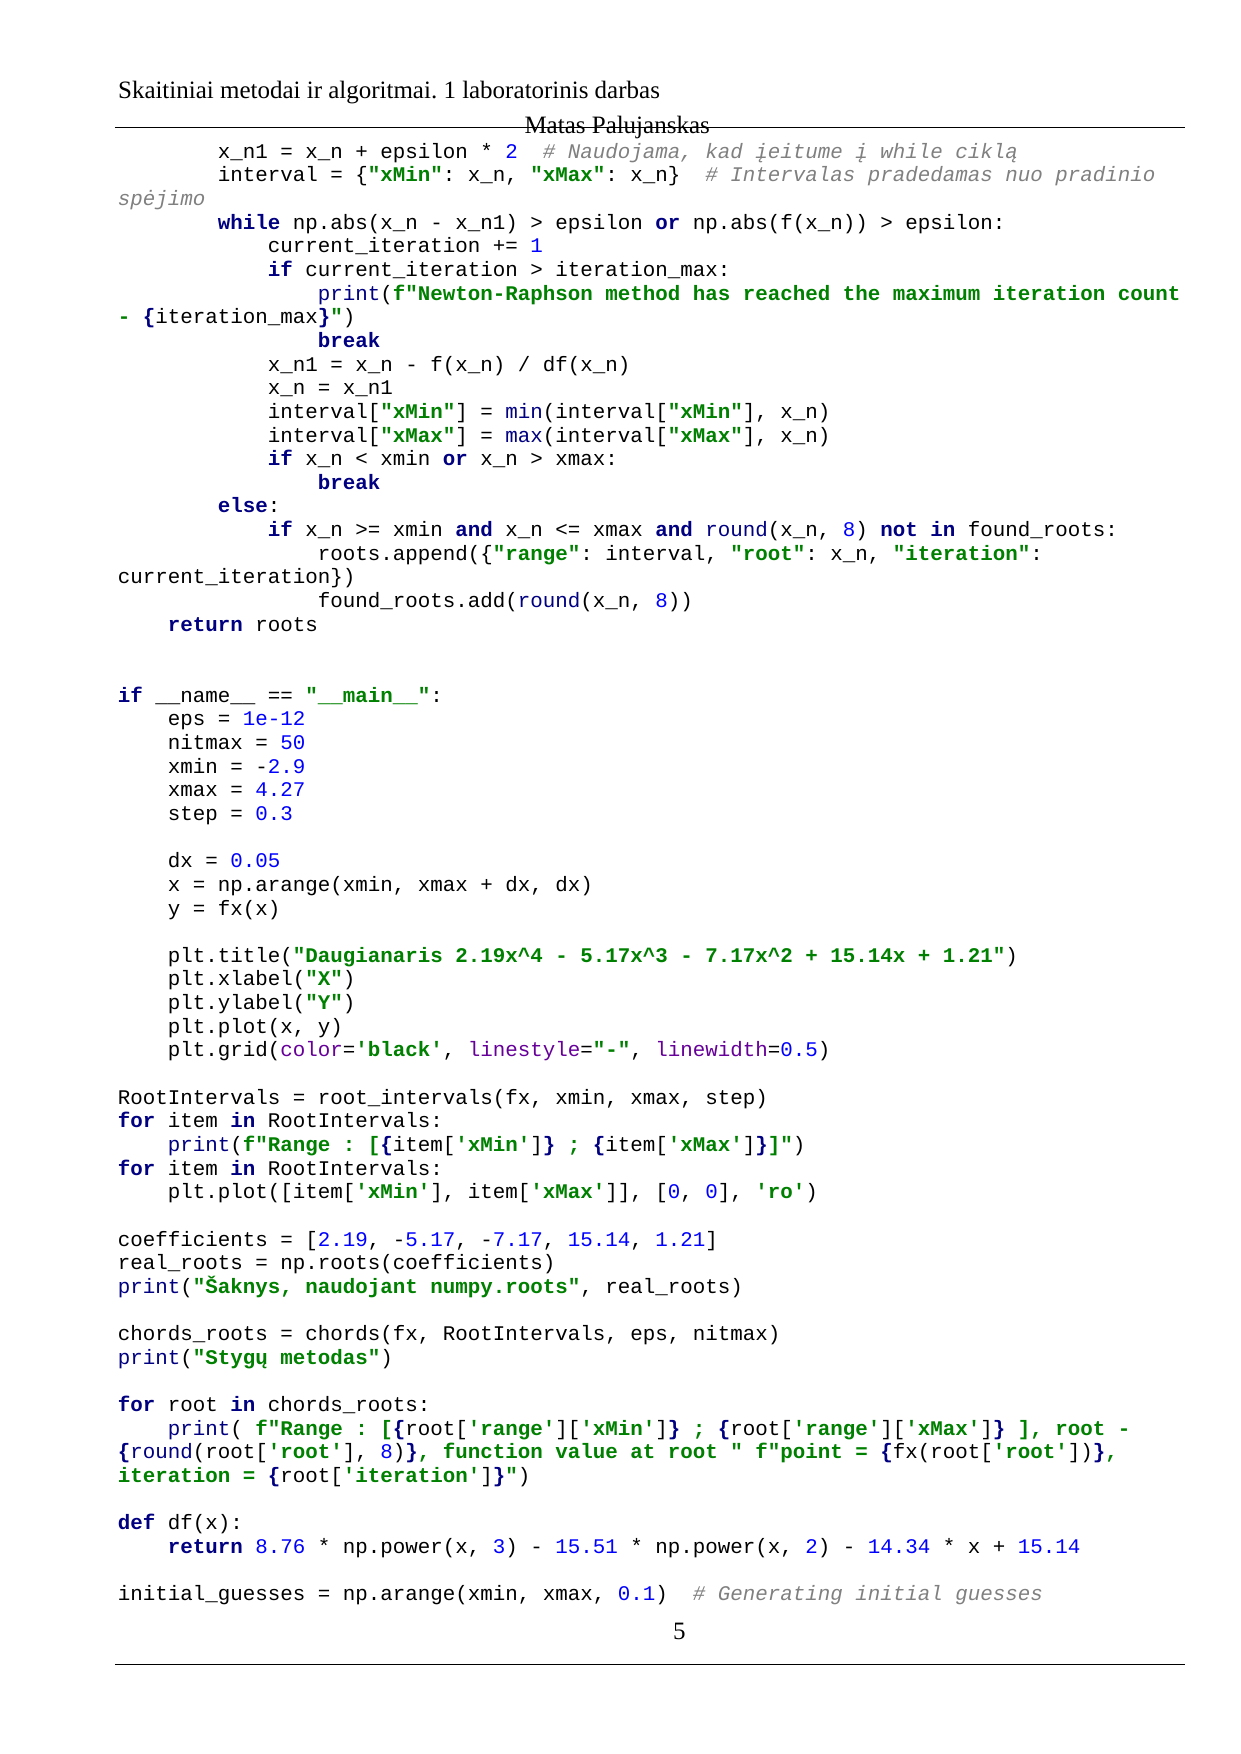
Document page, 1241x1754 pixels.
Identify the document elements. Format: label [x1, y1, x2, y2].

text [118, 141, 1186, 1607]
